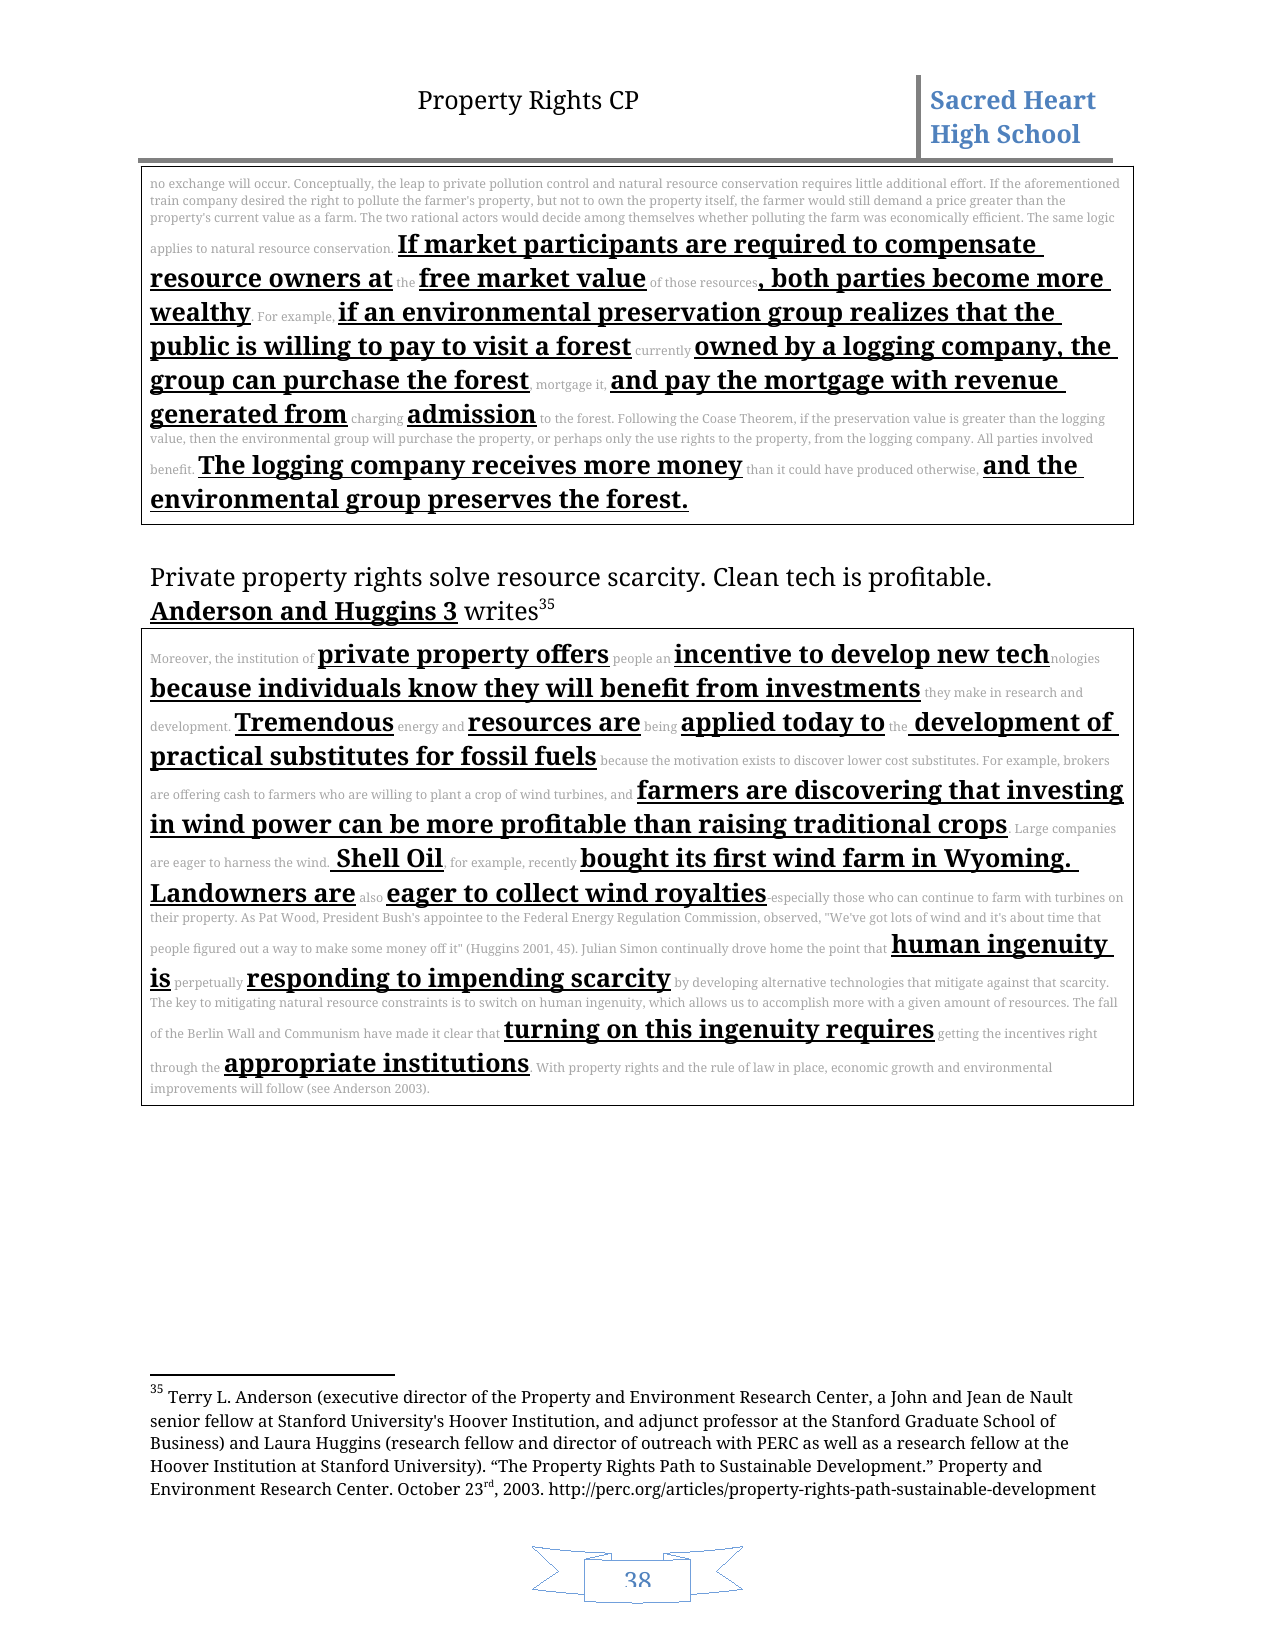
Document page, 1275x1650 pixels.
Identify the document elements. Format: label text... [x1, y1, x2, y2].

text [142, 167, 1133, 524]
text Private property rights solve resource scarcity. Clean tech is profitable. [150, 559, 1125, 593]
text Anderson and Huggins 3 writes [150, 593, 1125, 627]
text Moreover, the institution of private property offers people an incentive to develop new technologies because individuals know they will benefit from investments they make in research and development. Tremendous energy and resources are being applied today to the development of practical substitutes for fossil fuels because the motivation exists to discover lower cost substitutes. For example, brokers are offering cash to farmers who are willing to plant a crop of wind turbines, and farmers are discovering that investing in wind power can be more profitable than raising traditional crops. Large companies are eager to harness the wind. Shell Oil, for example, recently bought its first wind farm in Wyoming. Landowners are also eager to collect wind royalties-especially those who can continue to farm with turbines on their property. As Pat Wood, President Bush's appointee to the Federal Energy Regulation Commission, observed, "We've got lots of wind and it's about time that people figured out a way to make some money off it" (Huggins 2001, 45). Julian Simon continually drove home the point that human ingenuity is perpetually responding to impending scarcity by developing alternative technologies that mitigate against that scarcity. The key to mitigating natural resource constraints is to switch on human ingenuity, which allows us to accomplish more with a given amount of resources. The fall of the Berlin Wall and Communism have made it clear that turning on this ingenuity requires getting the incentives right through the appropriate institutions. With property rights and the rule of law in place, economic growth and environmental improvements will follow (see Anderson 2003). [142, 629, 1133, 1105]
